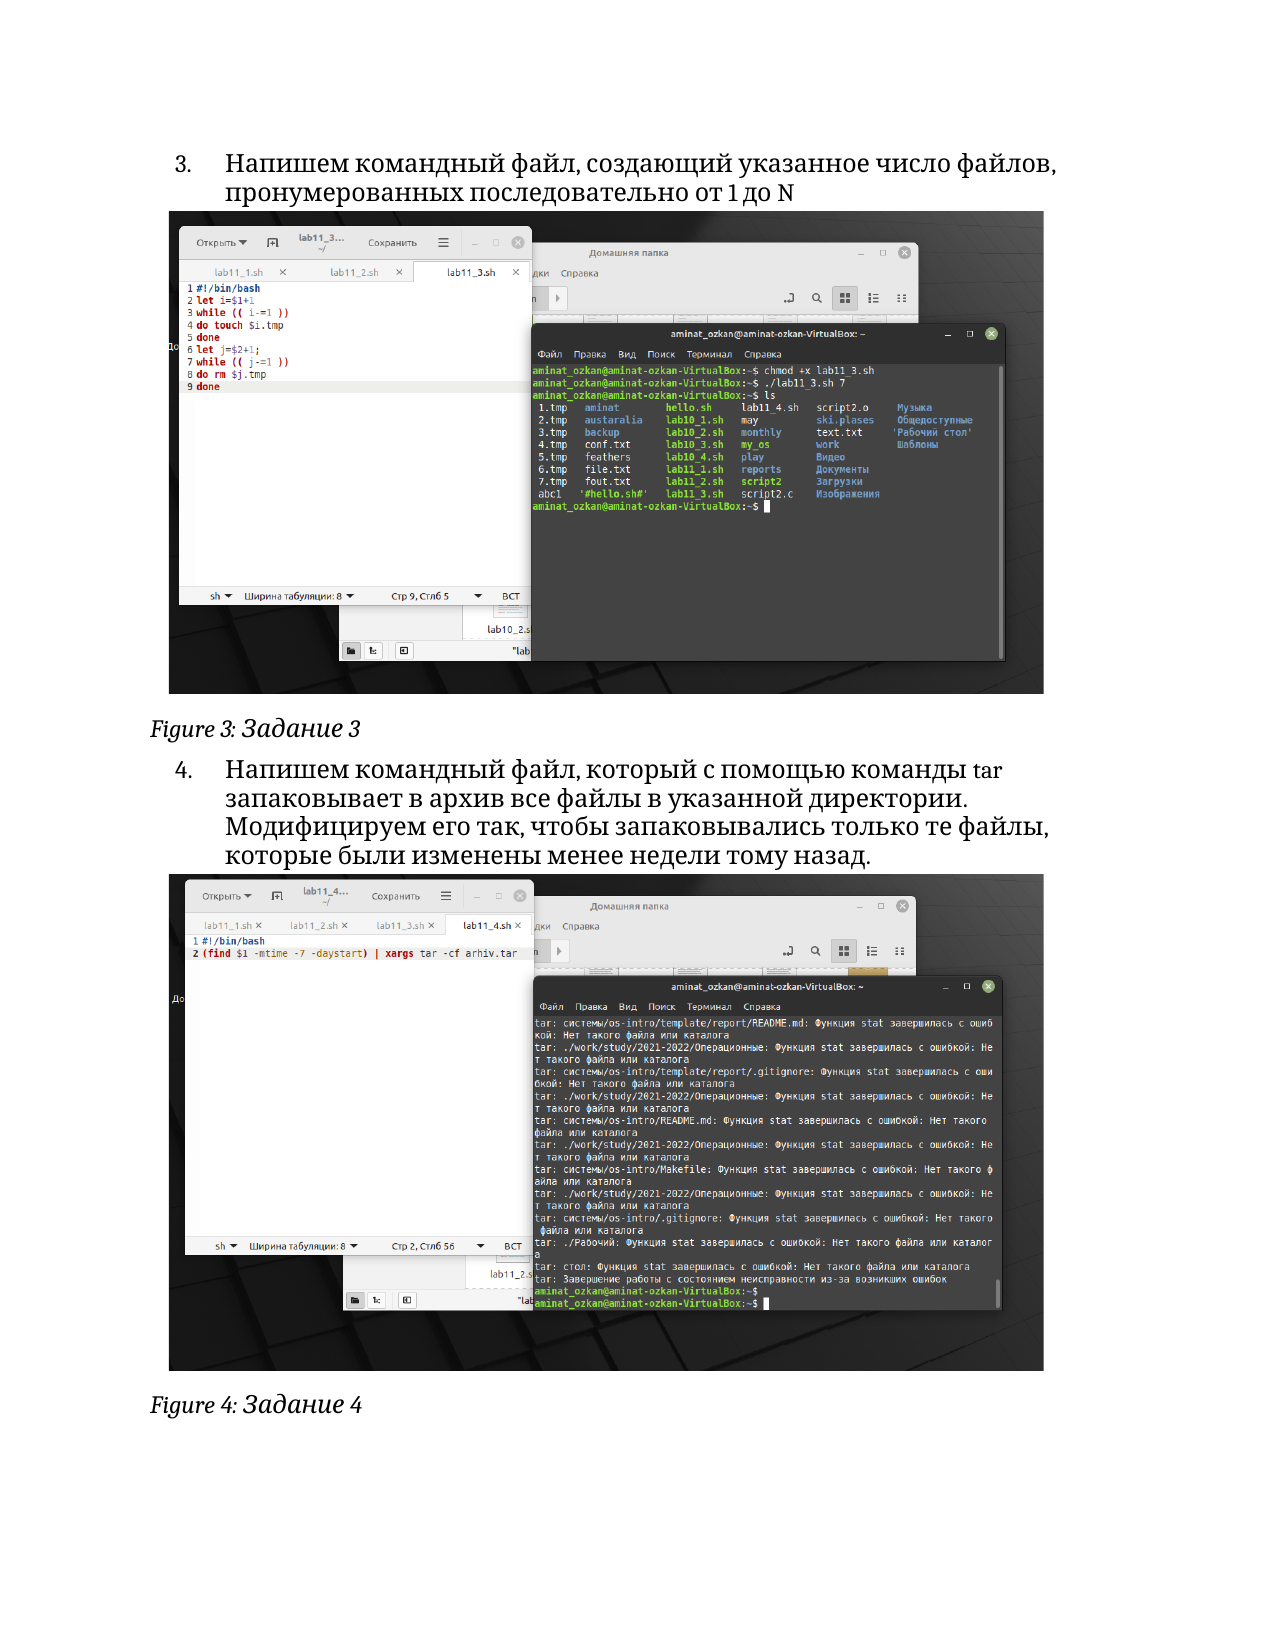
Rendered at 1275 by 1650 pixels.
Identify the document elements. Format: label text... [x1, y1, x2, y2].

list Напишем командный файл, создающий указанное число файлов, пронумерованных последовательно от 1 до N [175, 150, 1125, 207]
text Figure 4: Задание 4 [150, 1391, 1125, 1420]
list Напишем командный файл, который с помощью команды tar запаковывает в архив все файлы в указанной директории. Модифицируем его так, чтобы запаковывались только те файлы, которые были изменены менее недели тому назад. [175, 756, 1125, 871]
picture [168, 211, 1044, 694]
picture [168, 874, 1044, 1371]
text Figure 3: Задание 3 [150, 714, 1125, 743]
